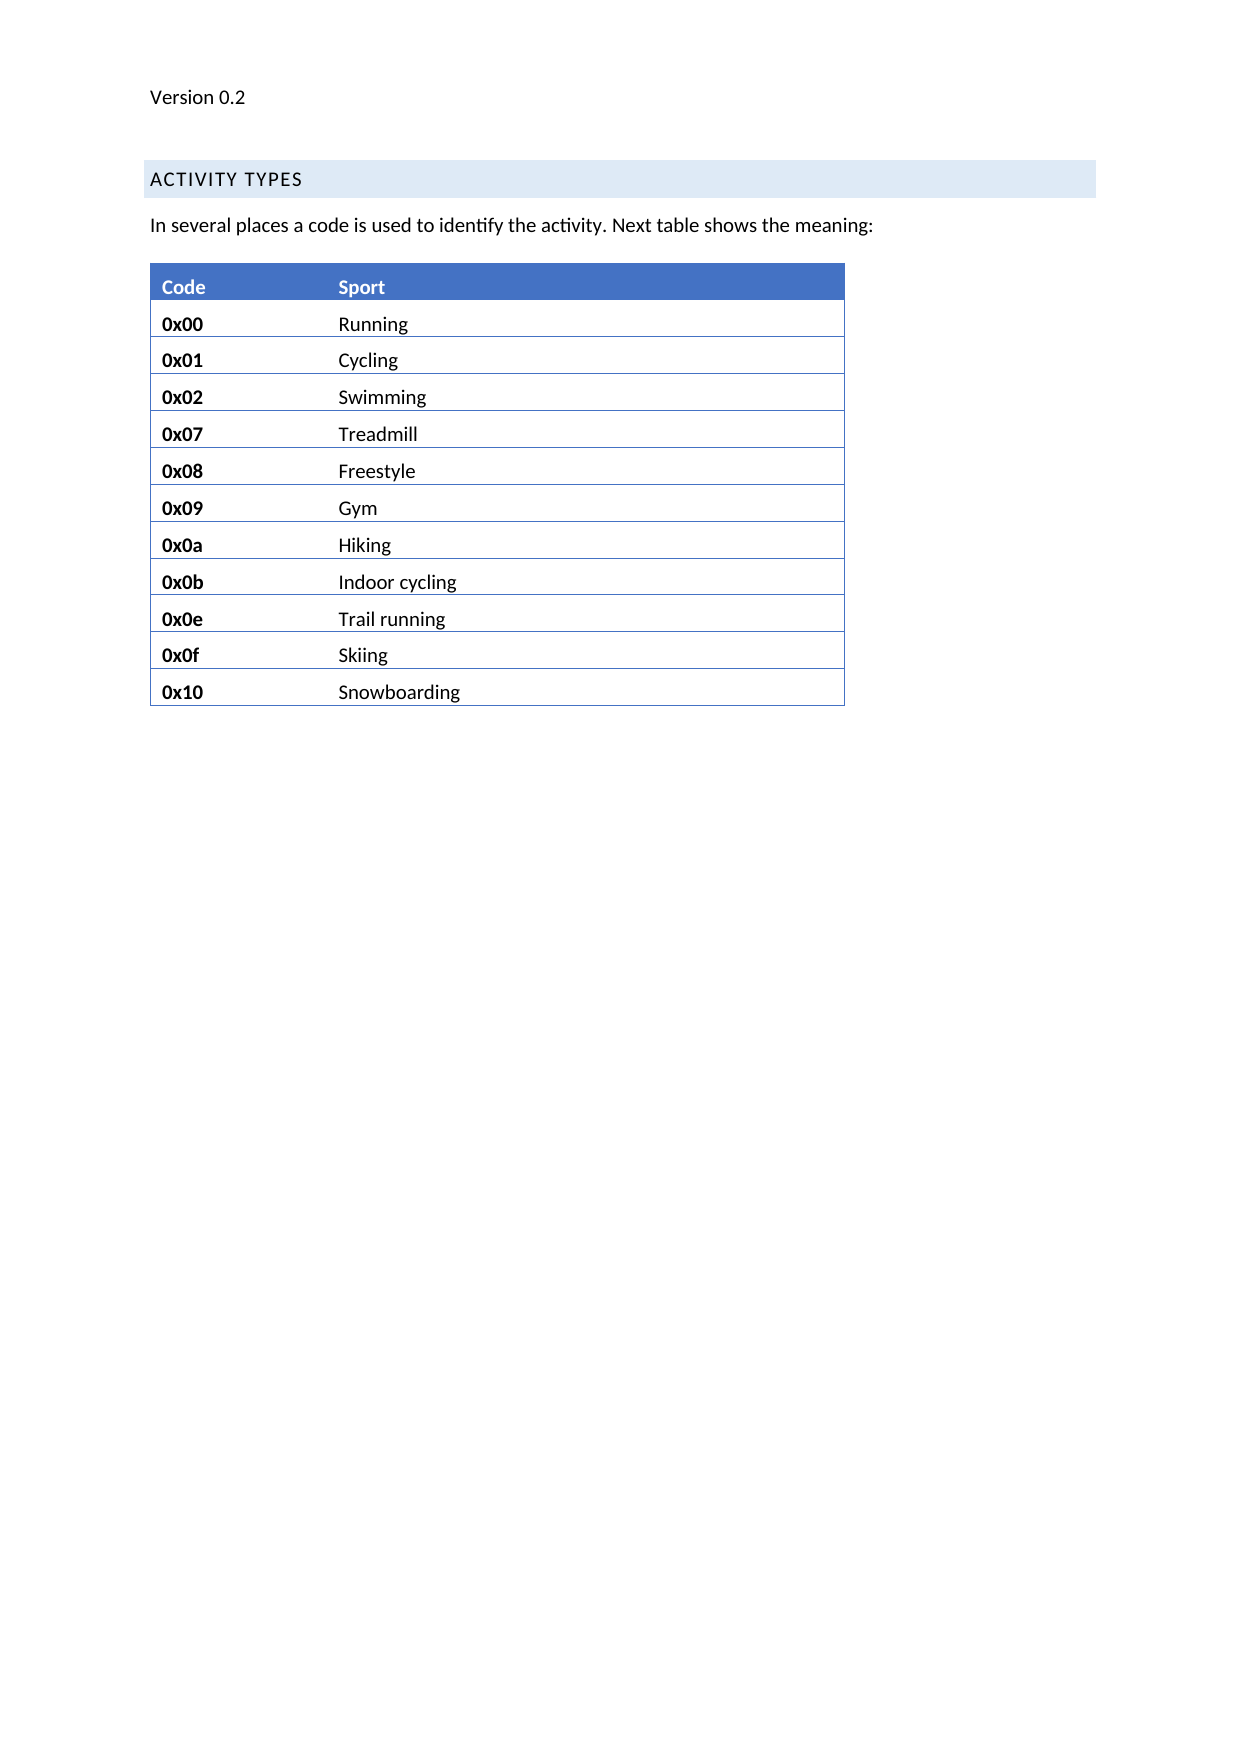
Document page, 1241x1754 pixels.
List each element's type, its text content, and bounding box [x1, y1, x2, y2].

table_cell Skiing [327, 632, 844, 668]
table_header Code [151, 264, 327, 299]
table_cell Treadmill [327, 411, 844, 447]
table_cell Hiking [327, 522, 844, 557]
table_cell 0x09 [151, 485, 327, 521]
subtitle Activity types [150, 167, 1090, 192]
table_cell 0x02 [151, 374, 327, 410]
table_cell Indoor cycling [327, 559, 844, 594]
table_cell Trail running [327, 595, 844, 631]
table_cell 0x07 [151, 411, 327, 447]
table_cell Gym [327, 485, 844, 521]
table_cell 0x0e [151, 595, 327, 631]
table_cell 0x0a [151, 522, 327, 557]
text In several places a code is used to identify the activity. Next table shows the meaning: [150, 212, 1090, 238]
table_cell Running [327, 300, 844, 336]
table_cell 0x00 [151, 300, 327, 336]
table_cell Swimming [327, 374, 844, 410]
table_cell Freestyle [327, 448, 844, 484]
table_header Sport [327, 264, 844, 299]
table_cell Snowboarding [327, 669, 844, 705]
table_cell 0x0f [151, 632, 327, 668]
table_cell Cycling [327, 337, 844, 373]
table_cell 0x01 [151, 337, 327, 373]
table_cell 0x08 [151, 448, 327, 484]
table_cell 0x0b [151, 559, 327, 594]
table_cell 0x10 [151, 669, 327, 705]
